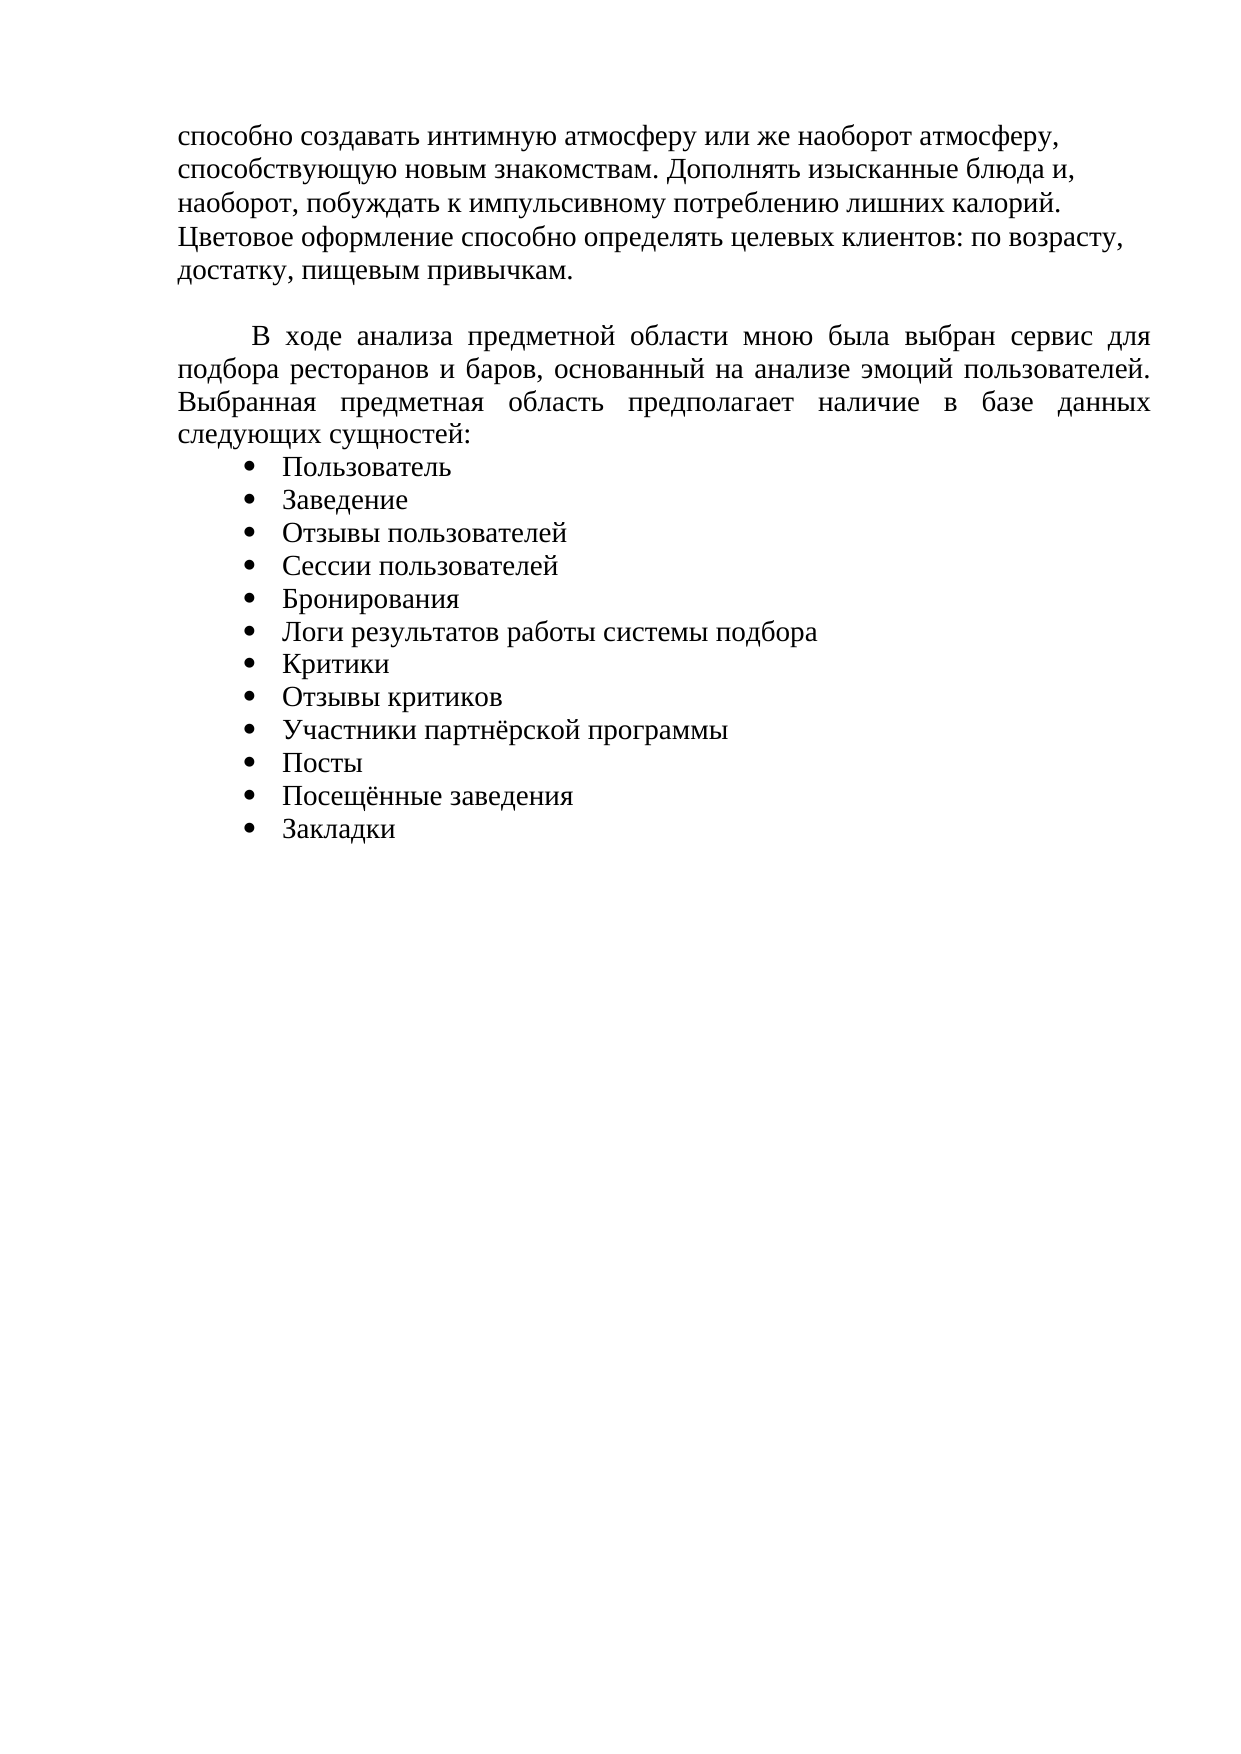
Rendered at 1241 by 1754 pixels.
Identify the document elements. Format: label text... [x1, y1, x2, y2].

list Логи результатов работы системы подбора [244, 615, 1152, 648]
list Участники партнёрской программы [244, 713, 1152, 746]
list Пользователь [244, 450, 1152, 483]
list Заведение [244, 483, 1152, 516]
list Критики [244, 648, 1152, 681]
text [177, 118, 1152, 286]
list Посещённые заведения [244, 779, 1152, 812]
list Сессии пользователей [244, 549, 1152, 582]
text В ходе анализа предметной области мною была выбран сервис для подбора ресторанов и баров, основанный на анализе эмоций пользователей. Выбранная предметная область предполагает наличие в базе данных следующих сущностей: [177, 319, 1152, 450]
list Закладки [244, 812, 1152, 845]
list Отзывы пользователей [244, 516, 1152, 549]
list Отзывы критиков [244, 681, 1152, 713]
list Посты [244, 746, 1152, 779]
list Бронирования [244, 582, 1152, 615]
